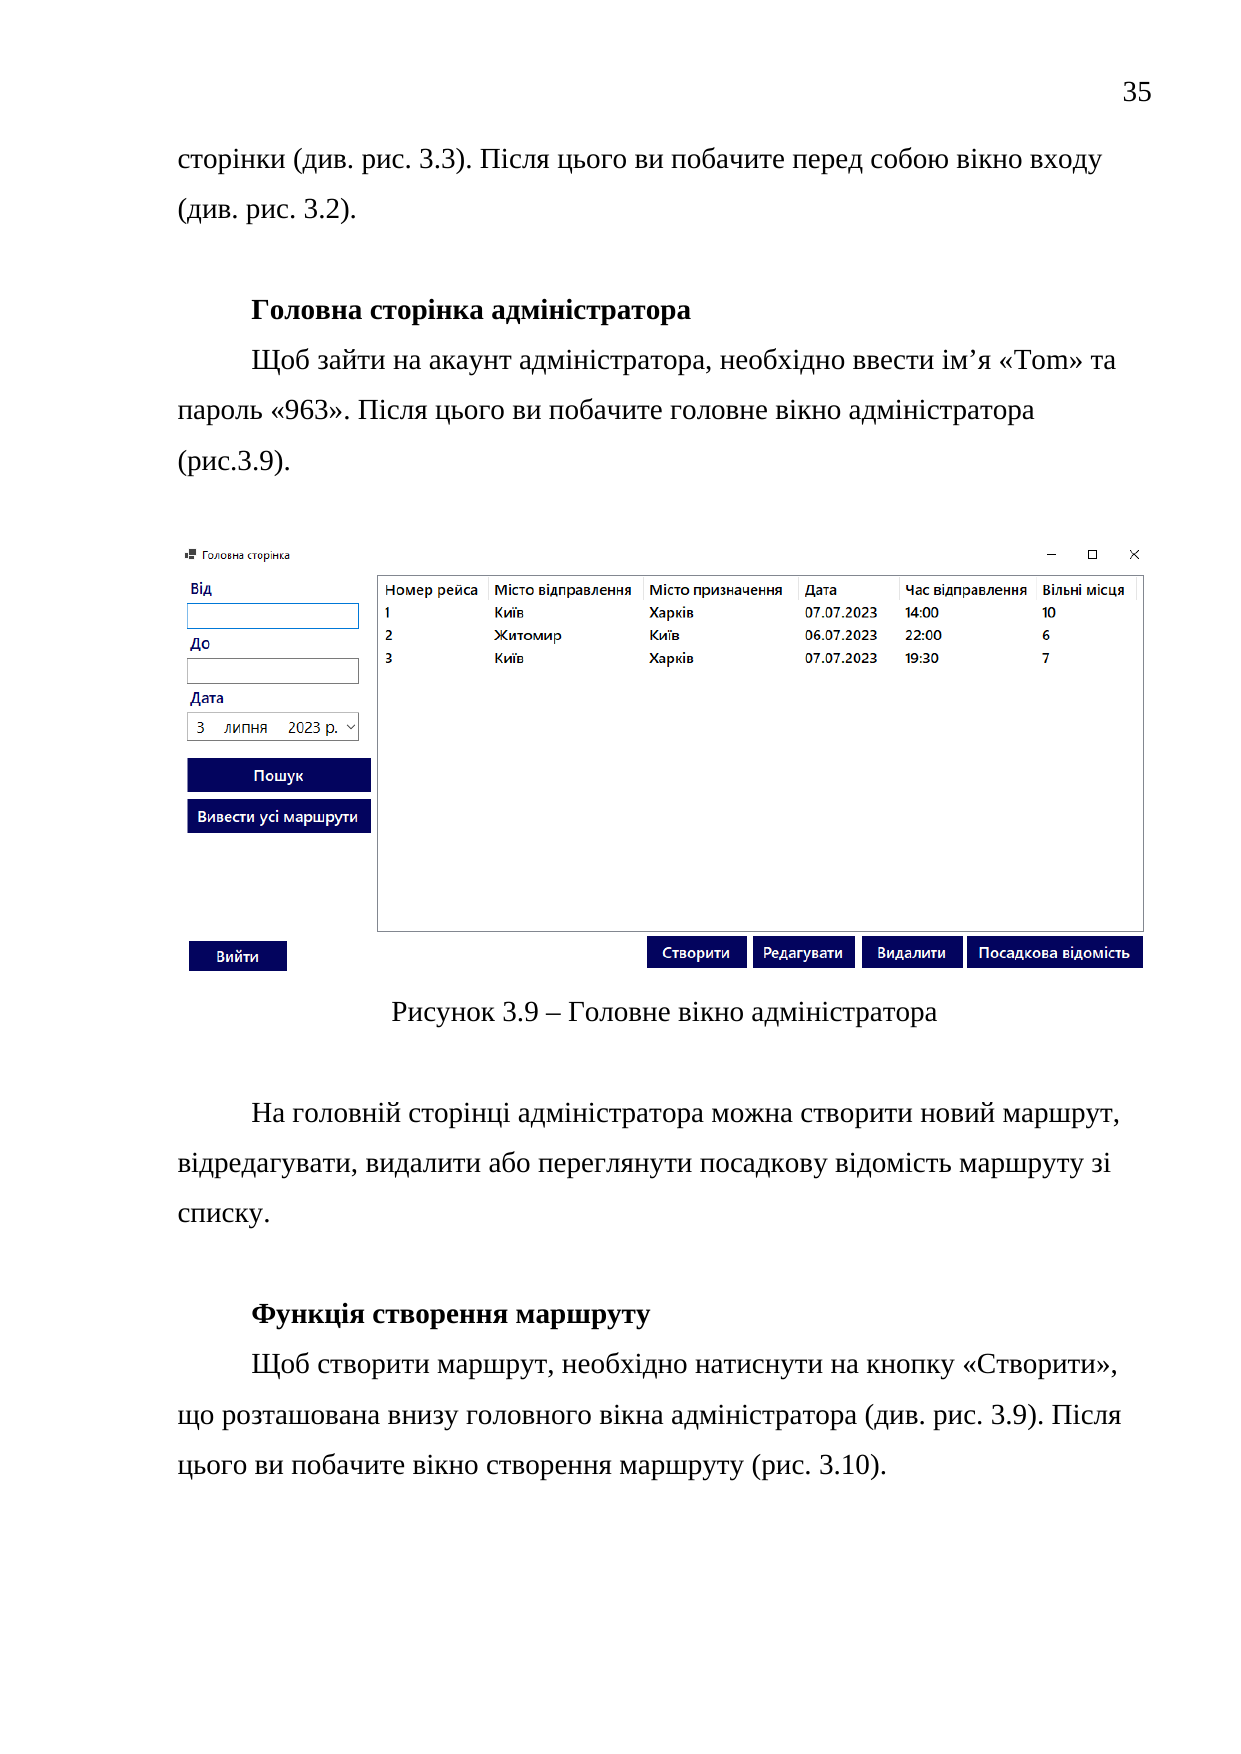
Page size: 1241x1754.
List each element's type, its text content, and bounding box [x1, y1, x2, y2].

text Функція створення маршруту [177, 1296, 1152, 1330]
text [177, 141, 1152, 225]
text Рисунок 3.9 – Головне вікно адміністратора [177, 994, 1152, 1028]
text Щоб зайти на акаунт адміністратора, необхідно ввести ім’я «Tom» та пароль «963». Після цього ви побачите головне вікно адміністратора (рис.3.9). [177, 342, 1152, 476]
text Щоб створити маршрут, необхідно натиснути на кнопку «Створити», що розташована внизу головного вікна адміністратора (див. рис. 3.9). Після цього ви побачите вікно створення маршруту (рис. 3.10). [177, 1347, 1152, 1481]
text На головній сторінці адміністратора можна створити новий маршрут, відредагувати, видалити або переглянути посадкову відомість маршруту зі списку. [177, 1095, 1152, 1229]
text Головна сторінка адміністратора [177, 292, 1152, 325]
picture [177, 543, 1152, 978]
